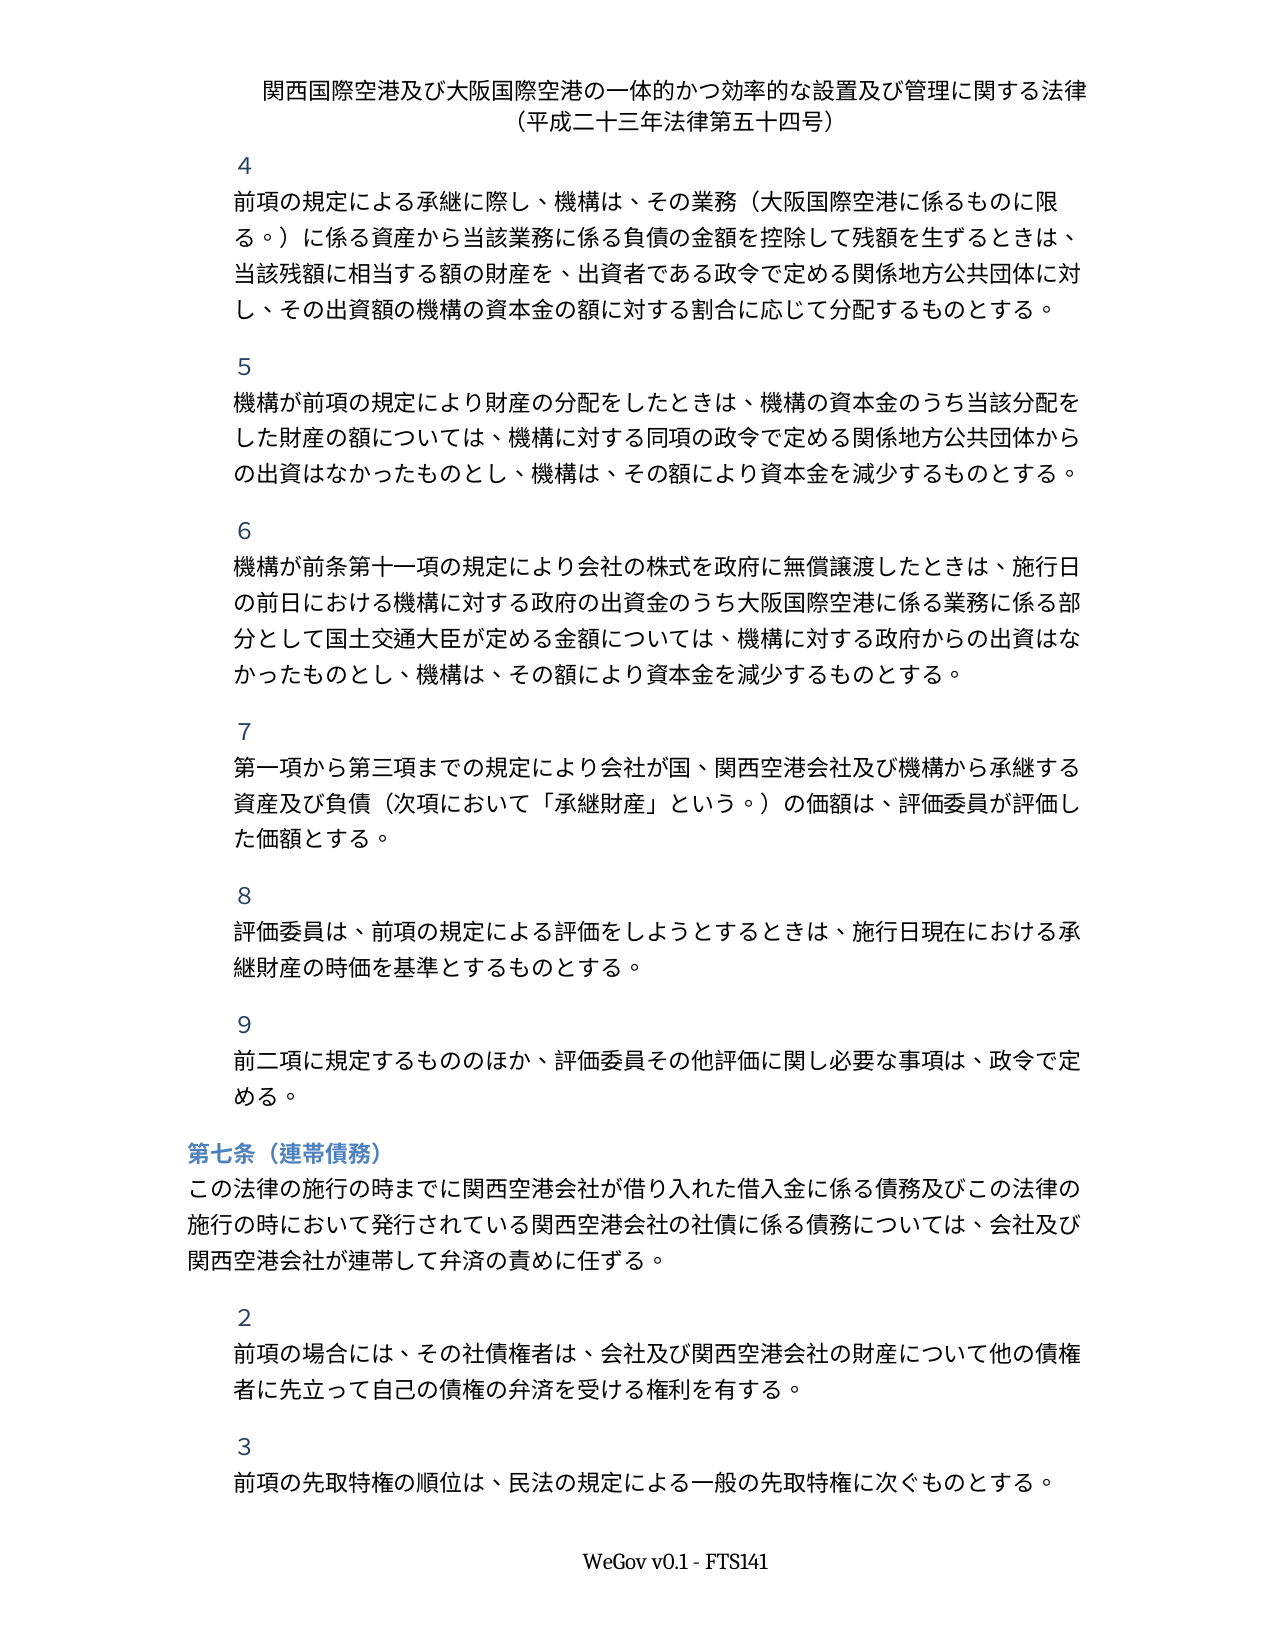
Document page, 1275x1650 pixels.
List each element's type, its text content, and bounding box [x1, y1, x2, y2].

text 前項の場合には、その社債権者は、会社及び関西空港会社の財産について他の債権者に先立って自己の債権の弁済を受ける権利を有する。 [233, 1338, 1087, 1405]
subtitle ６ [233, 515, 1087, 546]
subtitle ３ [233, 1431, 1087, 1462]
text この法律の施行の時までに関西空港会社が借り入れた借入金に係る債務及びこの法律の施行の時において発行されている関西空港会社の社債に係る債務については、会社及び関西空港会社が連帯して弁済の責めに任ずる。 [187, 1173, 1087, 1277]
text 前項の規定による承継に際し、機構は、その業務（大阪国際空港に係るものに限る。）に係る資産から当該業務に係る負債の金額を控除して残額を生ずるときは、当該残額に相当する額の財産を、出資者である政令で定める関係地方公共団体に対し、その出資額の機構の資本金の額に対する割合に応じて分配するものとする。 [233, 186, 1087, 325]
subtitle 第七条（連帯債務） [187, 1137, 1087, 1169]
text 第一項から第三項までの規定により会社が国、関西空港会社及び機構から承継する資産及び負債（次項において「承継財産」という。）の価額は、評価委員が評価した価額とする。 [233, 752, 1087, 855]
text 前二項に規定するもののほか、評価委員その他評価に関し必要な事項は、政令で定める。 [233, 1045, 1087, 1112]
subtitle ４ [233, 150, 1087, 181]
subtitle ７ [233, 716, 1087, 747]
subtitle ５ [233, 351, 1087, 382]
subtitle ８ [233, 880, 1087, 911]
subtitle ９ [233, 1009, 1087, 1040]
subtitle ２ [233, 1302, 1087, 1333]
text 評価委員は、前項の規定による評価をしようとするときは、施行日現在における承継財産の時価を基準とするものとする。 [233, 916, 1087, 983]
text 機構が前項の規定により財産の分配をしたときは、機構の資本金のうち当該分配をした財産の額については、機構に対する同項の政令で定める関係地方公共団体からの出資はなかったものとし、機構は、その額により資本金を減少するものとする。 [233, 386, 1087, 489]
text 機構が前条第十一項の規定により会社の株式を政府に無償譲渡したときは、施行日の前日における機構に対する政府の出資金のうち大阪国際空港に係る業務に係る部分として国土交通大臣が定める金額については、機構に対する政府からの出資はなかったものとし、機構は、その額により資本金を減少するものとする。 [233, 551, 1087, 690]
text 前項の先取特権の順位は、民法の規定による一般の先取特権に次ぐものとする。 [233, 1467, 1087, 1498]
